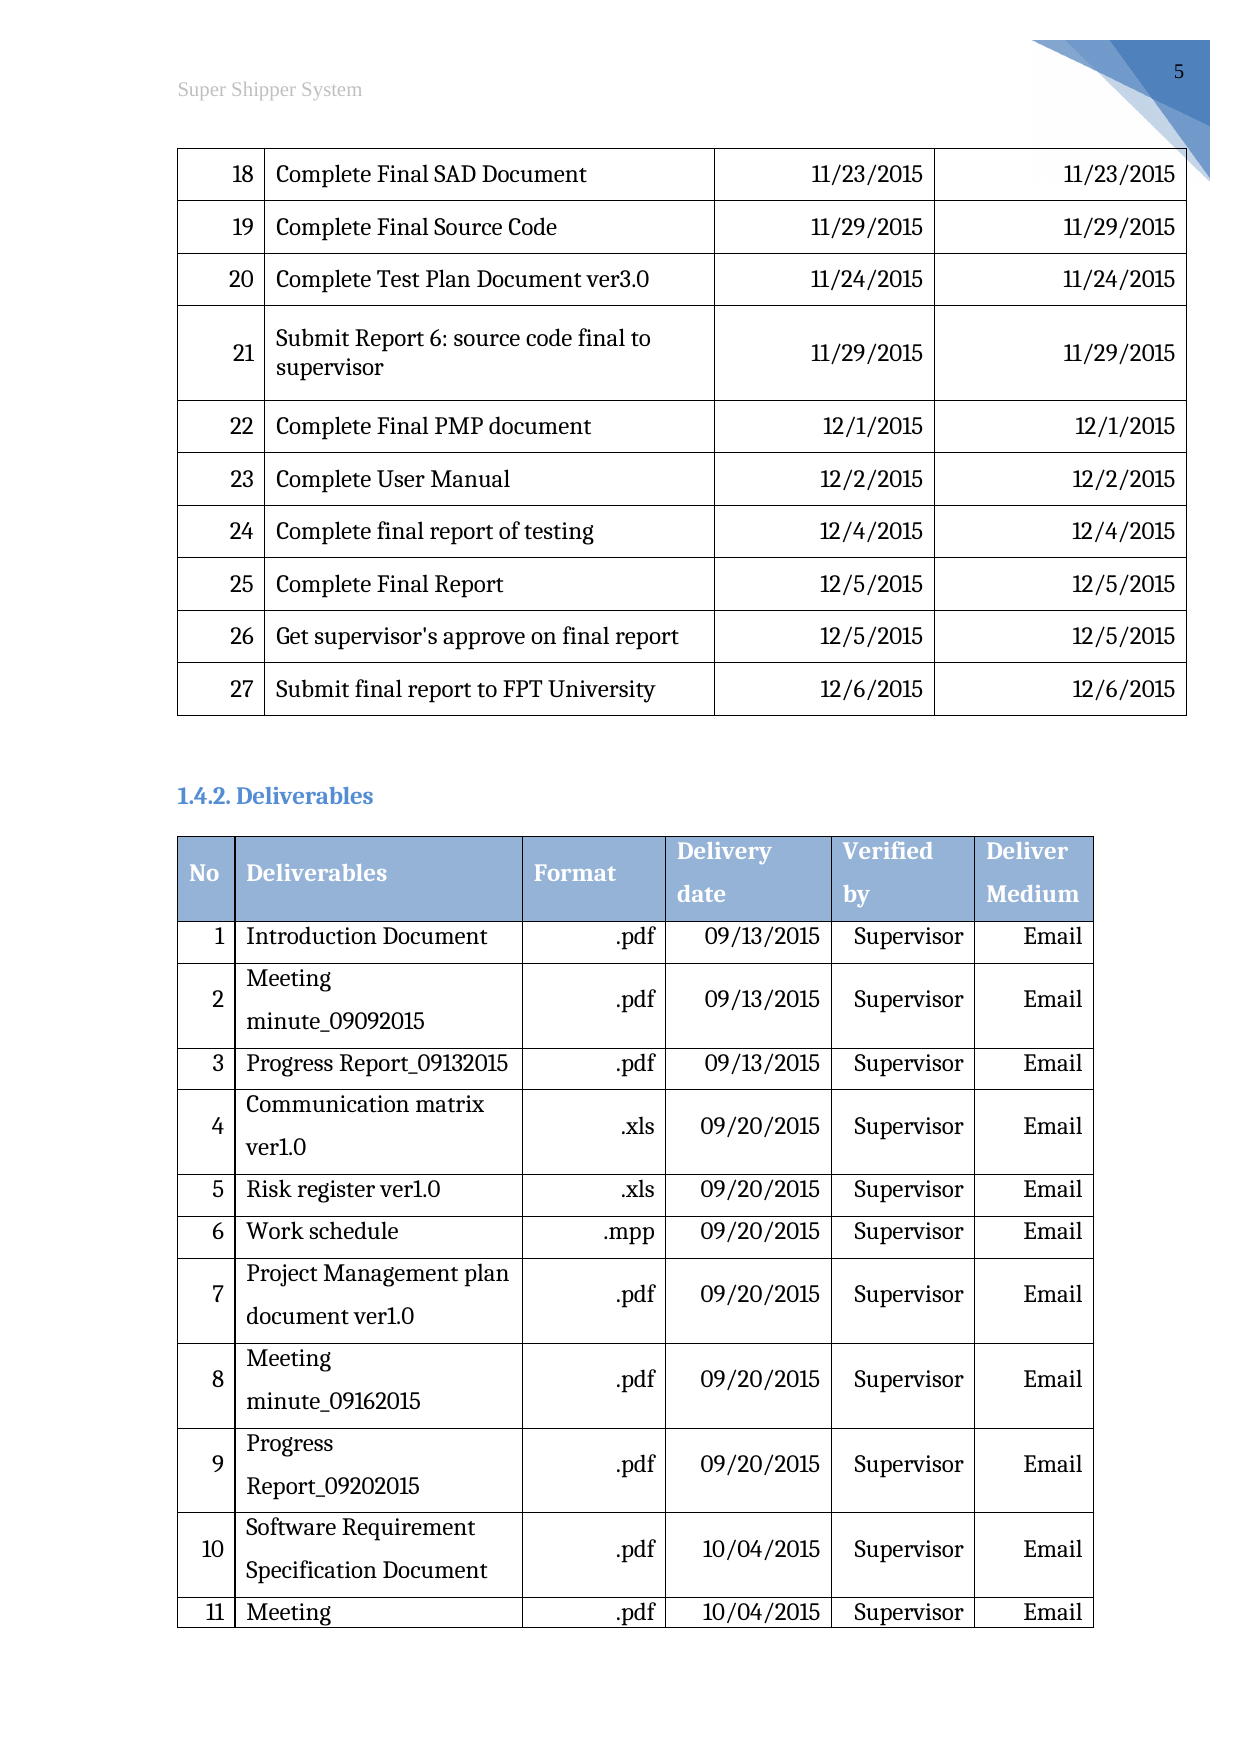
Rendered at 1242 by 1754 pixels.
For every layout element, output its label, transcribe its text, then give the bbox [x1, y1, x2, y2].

table_cell 12/4/2015 [935, 506, 1186, 557]
table_cell 27 [178, 663, 264, 715]
table_header Format [523, 837, 665, 921]
table_cell Supervisor [832, 1049, 974, 1089]
table_cell Progress Report_09132015 [236, 1049, 522, 1089]
table_cell 09/20/2015 [666, 1344, 831, 1427]
table_cell 12/6/2015 [715, 663, 934, 715]
table_cell Supervisor [832, 1429, 974, 1512]
table_cell 11 [178, 1598, 234, 1627]
table_cell Submit final report to FPT University [265, 663, 714, 715]
table_cell Get supervisor's approve on final report [265, 611, 714, 662]
table_cell 11/23/2015 [935, 149, 1186, 200]
table_cell Complete Final PMP document [265, 401, 714, 452]
table_cell Email [975, 1513, 1093, 1597]
picture [1029, 40, 1210, 182]
table_cell Email [975, 1598, 1093, 1627]
table_cell .xls [523, 1175, 665, 1216]
table_header No [178, 837, 234, 921]
table_cell 20 [178, 254, 264, 305]
table_cell .mpp [523, 1217, 665, 1258]
table_cell 19 [178, 201, 264, 253]
table_cell 7 [178, 1259, 234, 1342]
table_cell .pdf [523, 1259, 665, 1342]
table_cell 10 [178, 1513, 234, 1597]
table_cell Submit Report 6: source code final to supervisor [265, 306, 714, 400]
table_cell 11/29/2015 [715, 306, 934, 400]
table_cell 9 [178, 1429, 234, 1512]
table_cell 8 [178, 1344, 234, 1427]
table_cell Supervisor [832, 1217, 974, 1258]
table_cell 09/20/2015 [666, 1217, 831, 1258]
table_cell 10/04/2015 [666, 1513, 831, 1597]
table_cell Supervisor [832, 1090, 974, 1174]
table_cell 11/29/2015 [715, 201, 934, 253]
table_cell 09/20/2015 [666, 1259, 831, 1342]
table_cell Progress Report_09202015 [236, 1429, 522, 1512]
table_cell 18 [178, 149, 264, 200]
table_cell Meeting minute_09162015 [236, 1344, 522, 1427]
table_cell Complete Final SAD Document [265, 149, 714, 200]
table_cell .pdf [523, 1598, 665, 1627]
table_cell 09/20/2015 [666, 1429, 831, 1512]
table_cell .xls [523, 1090, 665, 1174]
table_cell 11/24/2015 [935, 254, 1186, 305]
table_cell 23 [178, 453, 264, 505]
table_cell .pdf [523, 1344, 665, 1427]
table_cell 12/5/2015 [715, 611, 934, 662]
table_cell 12/4/2015 [715, 506, 934, 557]
table_cell Complete Test Plan Document ver3.0 [265, 254, 714, 305]
table_header Verified by [832, 837, 974, 921]
table_cell Email [975, 1049, 1093, 1089]
table_header Delivery date [666, 837, 831, 921]
table_cell 5 [178, 1175, 234, 1216]
table_cell 11/29/2015 [935, 201, 1186, 253]
table_cell .pdf [523, 964, 665, 1047]
table_cell 22 [178, 401, 264, 452]
table_cell Supervisor [832, 1344, 974, 1427]
table_cell Complete Final Report [265, 558, 714, 610]
table_cell Email [975, 1259, 1093, 1342]
table_cell Complete Final Source Code [265, 201, 714, 253]
table_cell Software Requirement Specification Document [236, 1513, 522, 1597]
table_cell 11/29/2015 [935, 306, 1186, 400]
table_cell 12/1/2015 [935, 401, 1186, 452]
table_cell 6 [178, 1217, 234, 1258]
table_cell 4 [178, 1090, 234, 1174]
table_cell 09/13/2015 [666, 922, 831, 962]
table_header Deliver Medium [975, 837, 1093, 921]
table_cell Email [975, 1217, 1093, 1258]
table_cell 1 [178, 922, 234, 962]
table_cell Email [975, 1429, 1093, 1512]
table_cell 09/13/2015 [666, 964, 831, 1047]
table_cell Email [975, 1090, 1093, 1174]
table_cell 21 [178, 306, 264, 400]
table_cell Supervisor [832, 964, 974, 1047]
table_cell 09/20/2015 [666, 1175, 831, 1216]
table_cell 12/2/2015 [715, 453, 934, 505]
table_cell 12/5/2015 [935, 611, 1186, 662]
table_cell 12/6/2015 [935, 663, 1186, 715]
table_cell 26 [178, 611, 264, 662]
table_cell 12/5/2015 [935, 558, 1186, 610]
table_cell 11/24/2015 [715, 254, 934, 305]
table_cell 2 [178, 964, 234, 1047]
table_header Deliverables [236, 837, 522, 921]
table_cell Email [975, 1344, 1093, 1427]
table_cell Risk register ver1.0 [236, 1175, 522, 1216]
table_cell 3 [178, 1049, 234, 1089]
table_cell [236, 1598, 522, 1627]
table_cell 10/04/2015 [666, 1598, 831, 1627]
table_cell 11/23/2015 [715, 149, 934, 200]
table_cell Supervisor [832, 1513, 974, 1597]
table_cell Work schedule [236, 1217, 522, 1258]
subtitle 1.4.2. Deliverables [177, 782, 1094, 811]
table_cell 12/5/2015 [715, 558, 934, 610]
table_cell Introduction Document [236, 922, 522, 962]
table_cell Supervisor [832, 1598, 974, 1627]
table_cell 09/13/2015 [666, 1049, 831, 1089]
table_cell Supervisor [832, 1175, 974, 1216]
table_cell 25 [178, 558, 264, 610]
table_cell Supervisor [832, 922, 974, 962]
table_cell 12/1/2015 [715, 401, 934, 452]
table_cell Meeting minute_09092015 [236, 964, 522, 1047]
table_cell Supervisor [832, 1259, 974, 1342]
table_cell Email [975, 922, 1093, 962]
table_cell .pdf [523, 1049, 665, 1089]
table_cell Email [975, 964, 1093, 1047]
table_cell Complete final report of testing [265, 506, 714, 557]
table_cell 09/20/2015 [666, 1090, 831, 1174]
table_cell Email [975, 1175, 1093, 1216]
table_cell .pdf [523, 922, 665, 962]
table_cell Project Management plan document ver1.0 [236, 1259, 522, 1342]
table_cell Communication matrix ver1.0 [236, 1090, 522, 1174]
table_cell 24 [178, 506, 264, 557]
table_cell 12/2/2015 [935, 453, 1186, 505]
table_cell .pdf [523, 1429, 665, 1512]
table_cell Complete User Manual [265, 453, 714, 505]
table_cell .pdf [523, 1513, 665, 1597]
